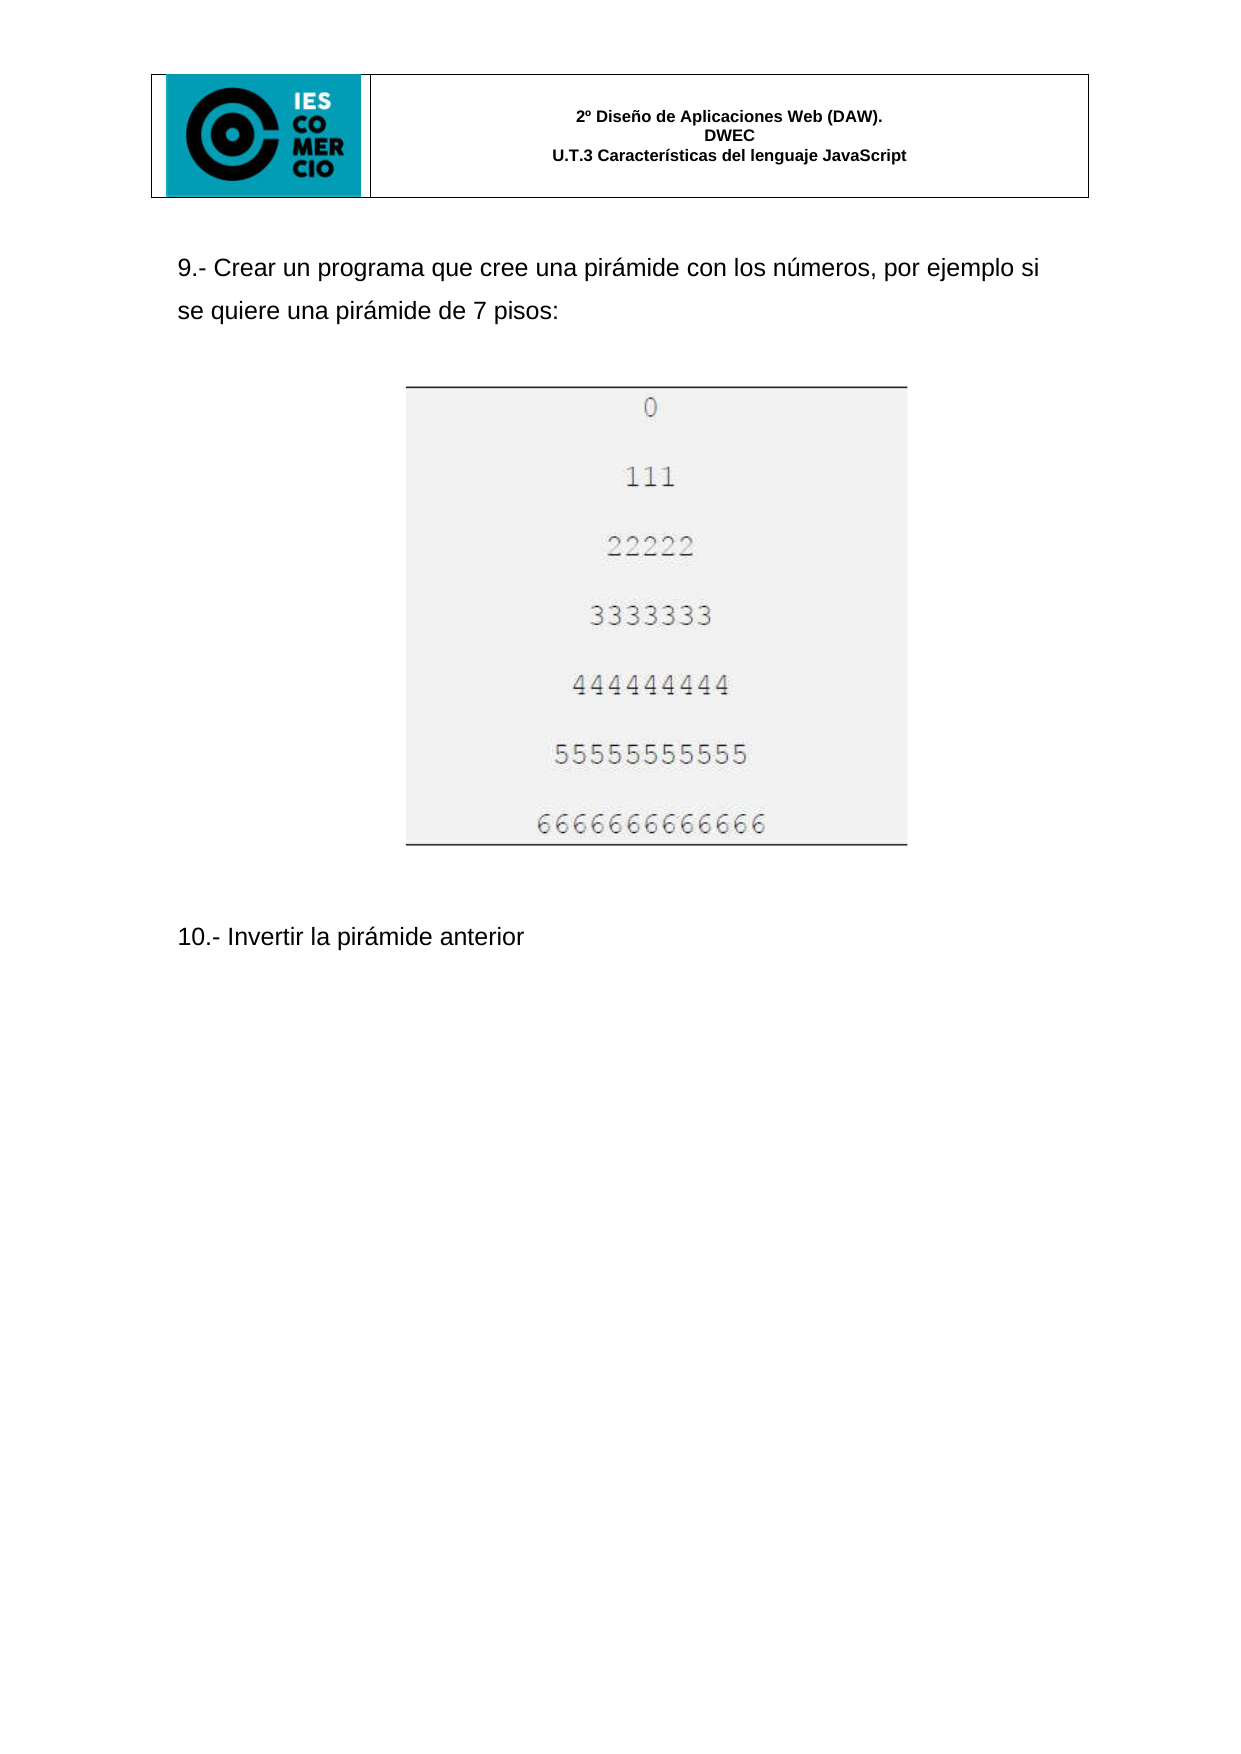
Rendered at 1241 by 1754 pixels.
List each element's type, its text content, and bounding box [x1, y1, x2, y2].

picture [166, 74, 361, 197]
text 10.- Invertir la pirámide anterior [177, 922, 1073, 950]
text 9.- Crear un programa que cree una pirámide con los números, por ejemplo si se quiere una pirámide de 7 pisos: [177, 253, 1042, 324]
picture [405, 380, 908, 847]
